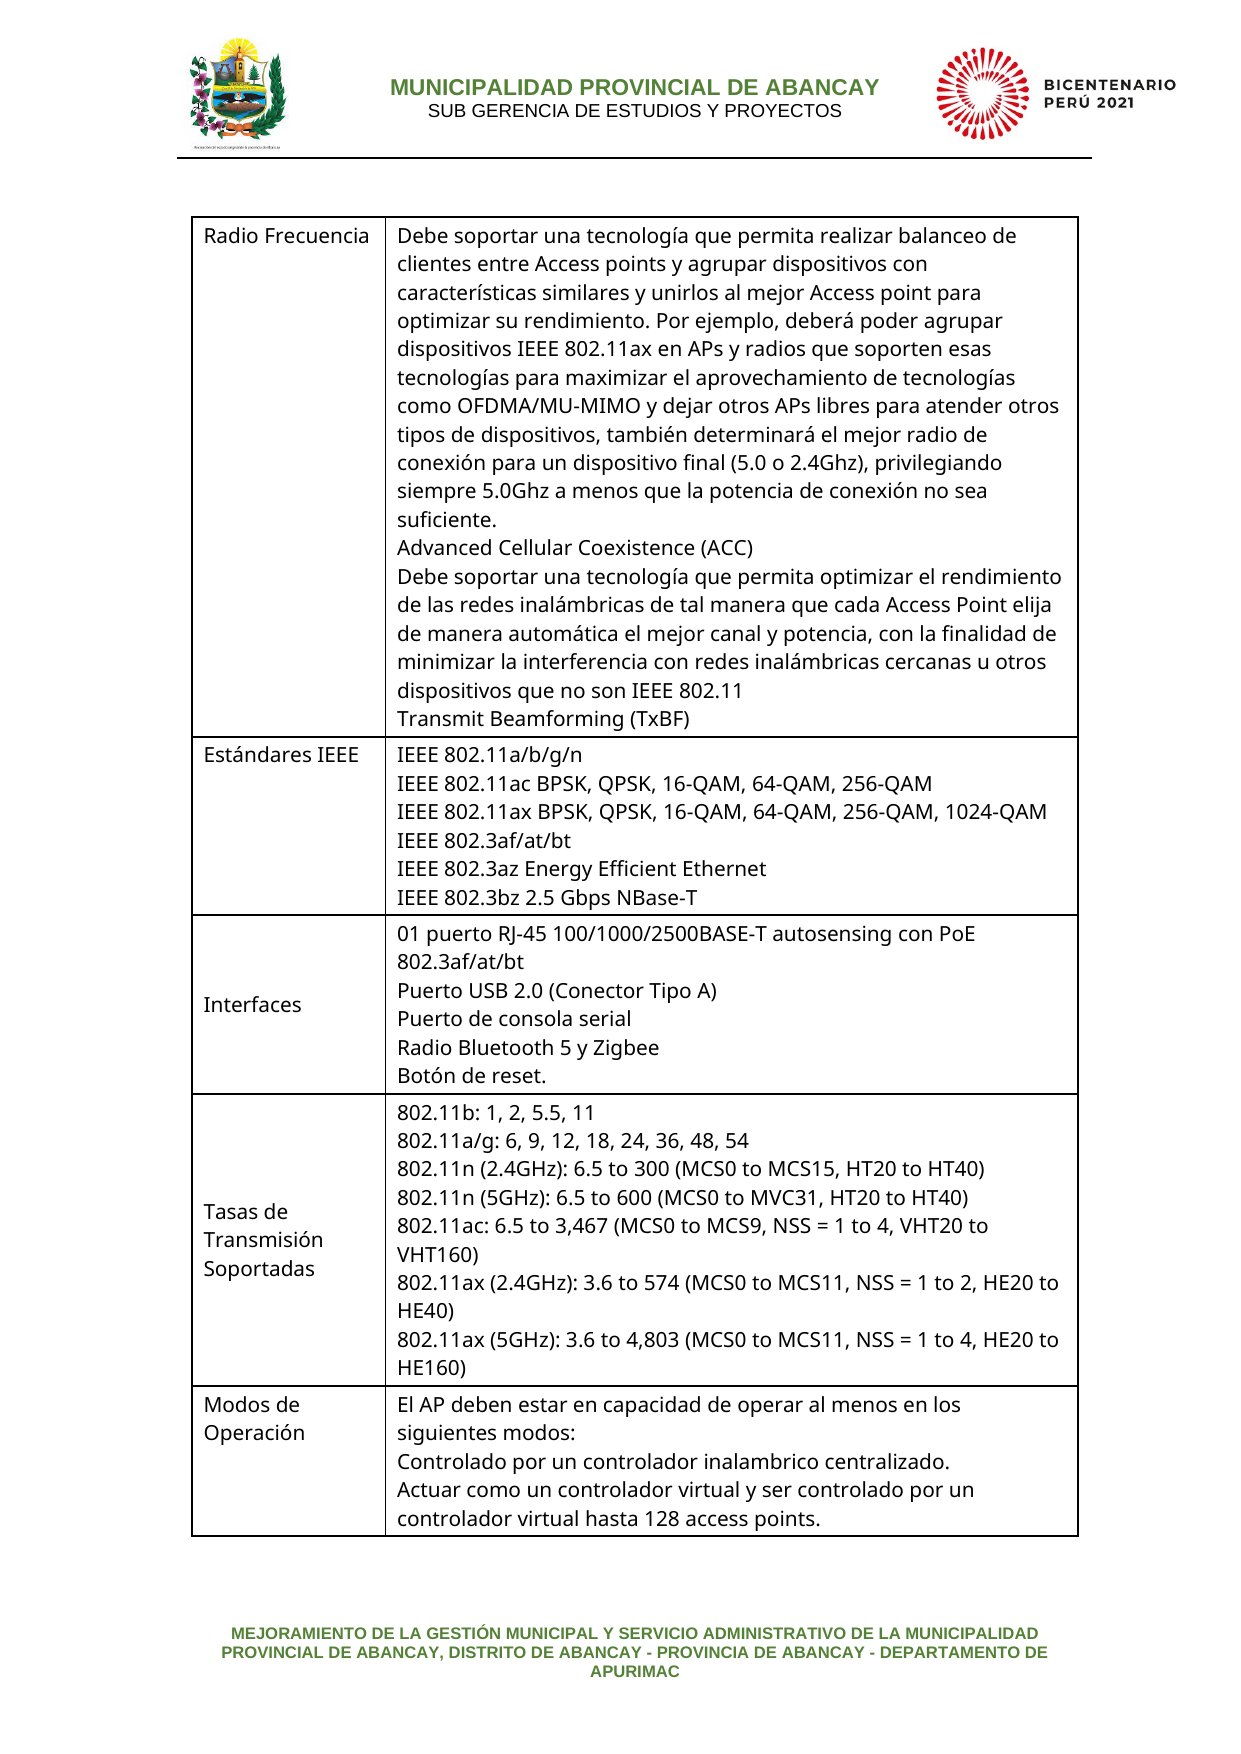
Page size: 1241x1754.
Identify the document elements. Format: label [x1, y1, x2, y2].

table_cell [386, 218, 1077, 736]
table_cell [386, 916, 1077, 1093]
picture [928, 37, 1181, 143]
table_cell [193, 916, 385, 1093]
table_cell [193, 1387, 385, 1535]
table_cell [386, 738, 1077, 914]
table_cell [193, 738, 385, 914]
picture [177, 38, 290, 154]
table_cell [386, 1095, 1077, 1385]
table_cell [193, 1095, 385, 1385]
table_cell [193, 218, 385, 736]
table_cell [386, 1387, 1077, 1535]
